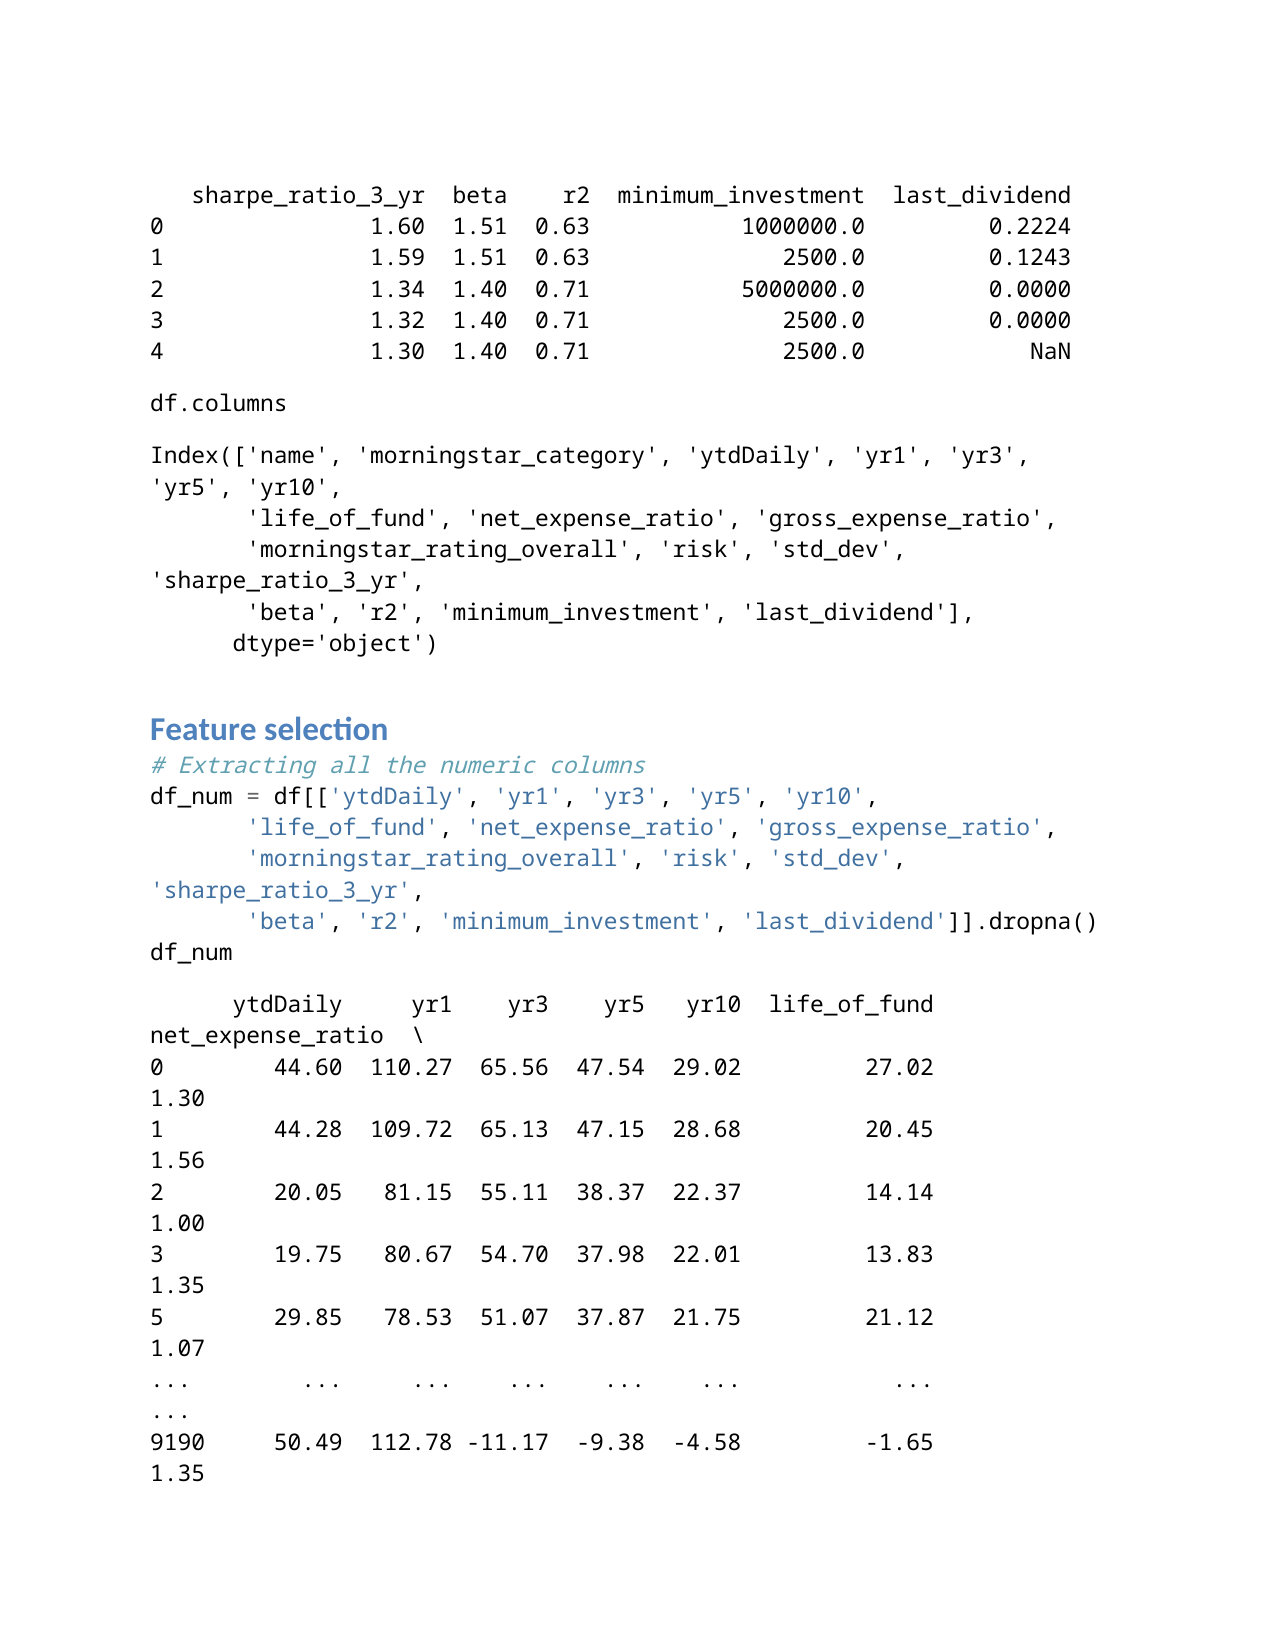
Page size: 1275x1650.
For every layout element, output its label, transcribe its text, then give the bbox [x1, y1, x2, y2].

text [150, 150, 1125, 366]
text df.columns [150, 387, 1125, 418]
text Index(['name', 'morningstar_category', 'ytdDaily', 'yr1', 'yr3', 'yr5', 'yr10', 'life_of_fund', 'net_expense_ratio', 'gross_expense_ratio', 'morningstar_rating_overall', 'risk', 'std_dev', 'sharpe_ratio_3_yr', 'beta', 'r2', 'minimum_investment', 'last_dividend'], dtype='object') [150, 439, 1125, 658]
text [150, 988, 1125, 1488]
subtitle Feature selection [150, 708, 1125, 749]
text # Extracting all the numeric columns df_num = df[['ytdDaily', 'yr1', 'yr3', 'yr5', 'yr10', 'life_of_fund', 'net_expense_ratio', 'gross_expense_ratio', 'morningstar_rating_overall', 'risk', 'std_dev', 'sharpe_ratio_3_yr', 'beta', 'r2', 'minimum_investment', 'last_dividend']].dropna() df_num [150, 749, 1125, 967]
